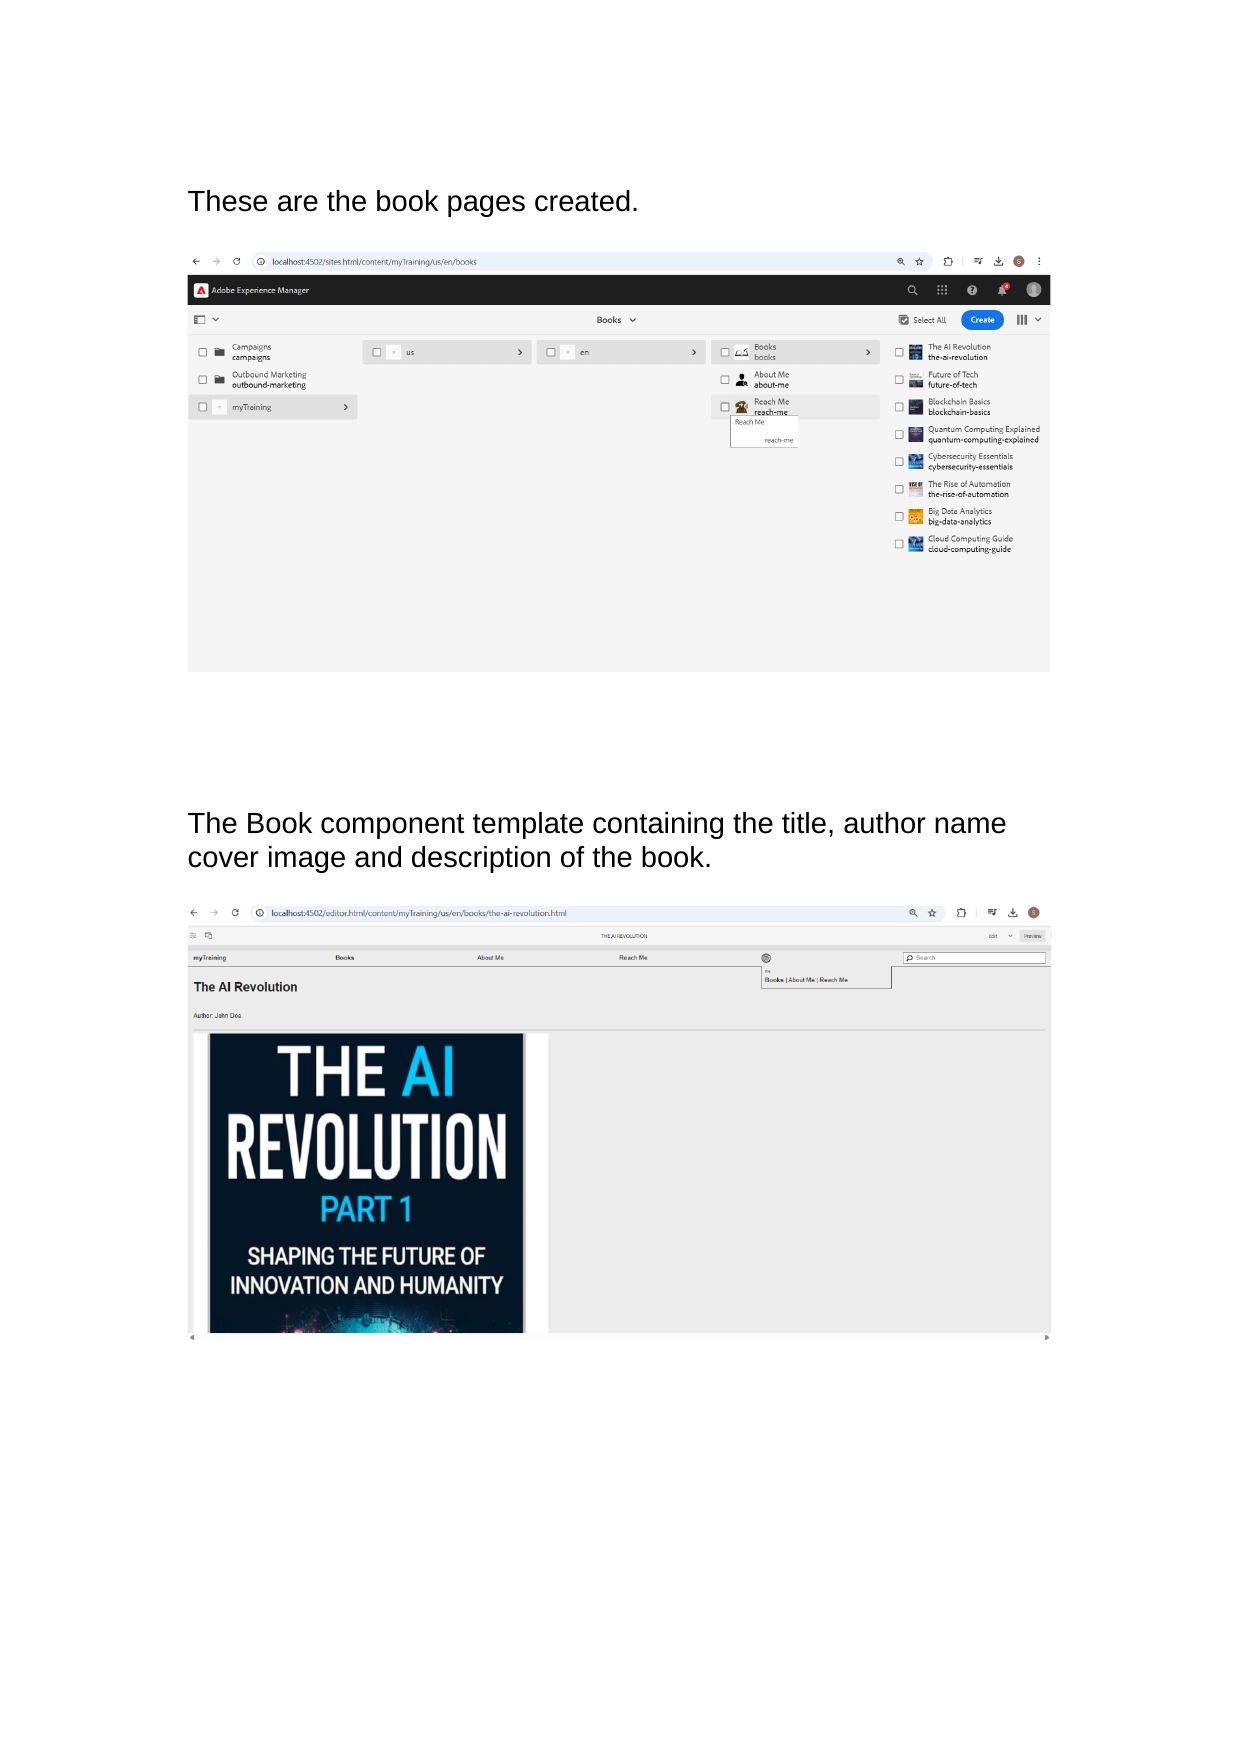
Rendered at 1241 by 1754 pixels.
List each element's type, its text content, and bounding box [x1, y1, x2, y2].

picture [187, 250, 1051, 672]
text These are the book pages created. [187, 183, 1053, 217]
text The Book component template containing the title, author name cover image and description of the book. [187, 806, 1053, 873]
picture [187, 906, 1052, 1340]
